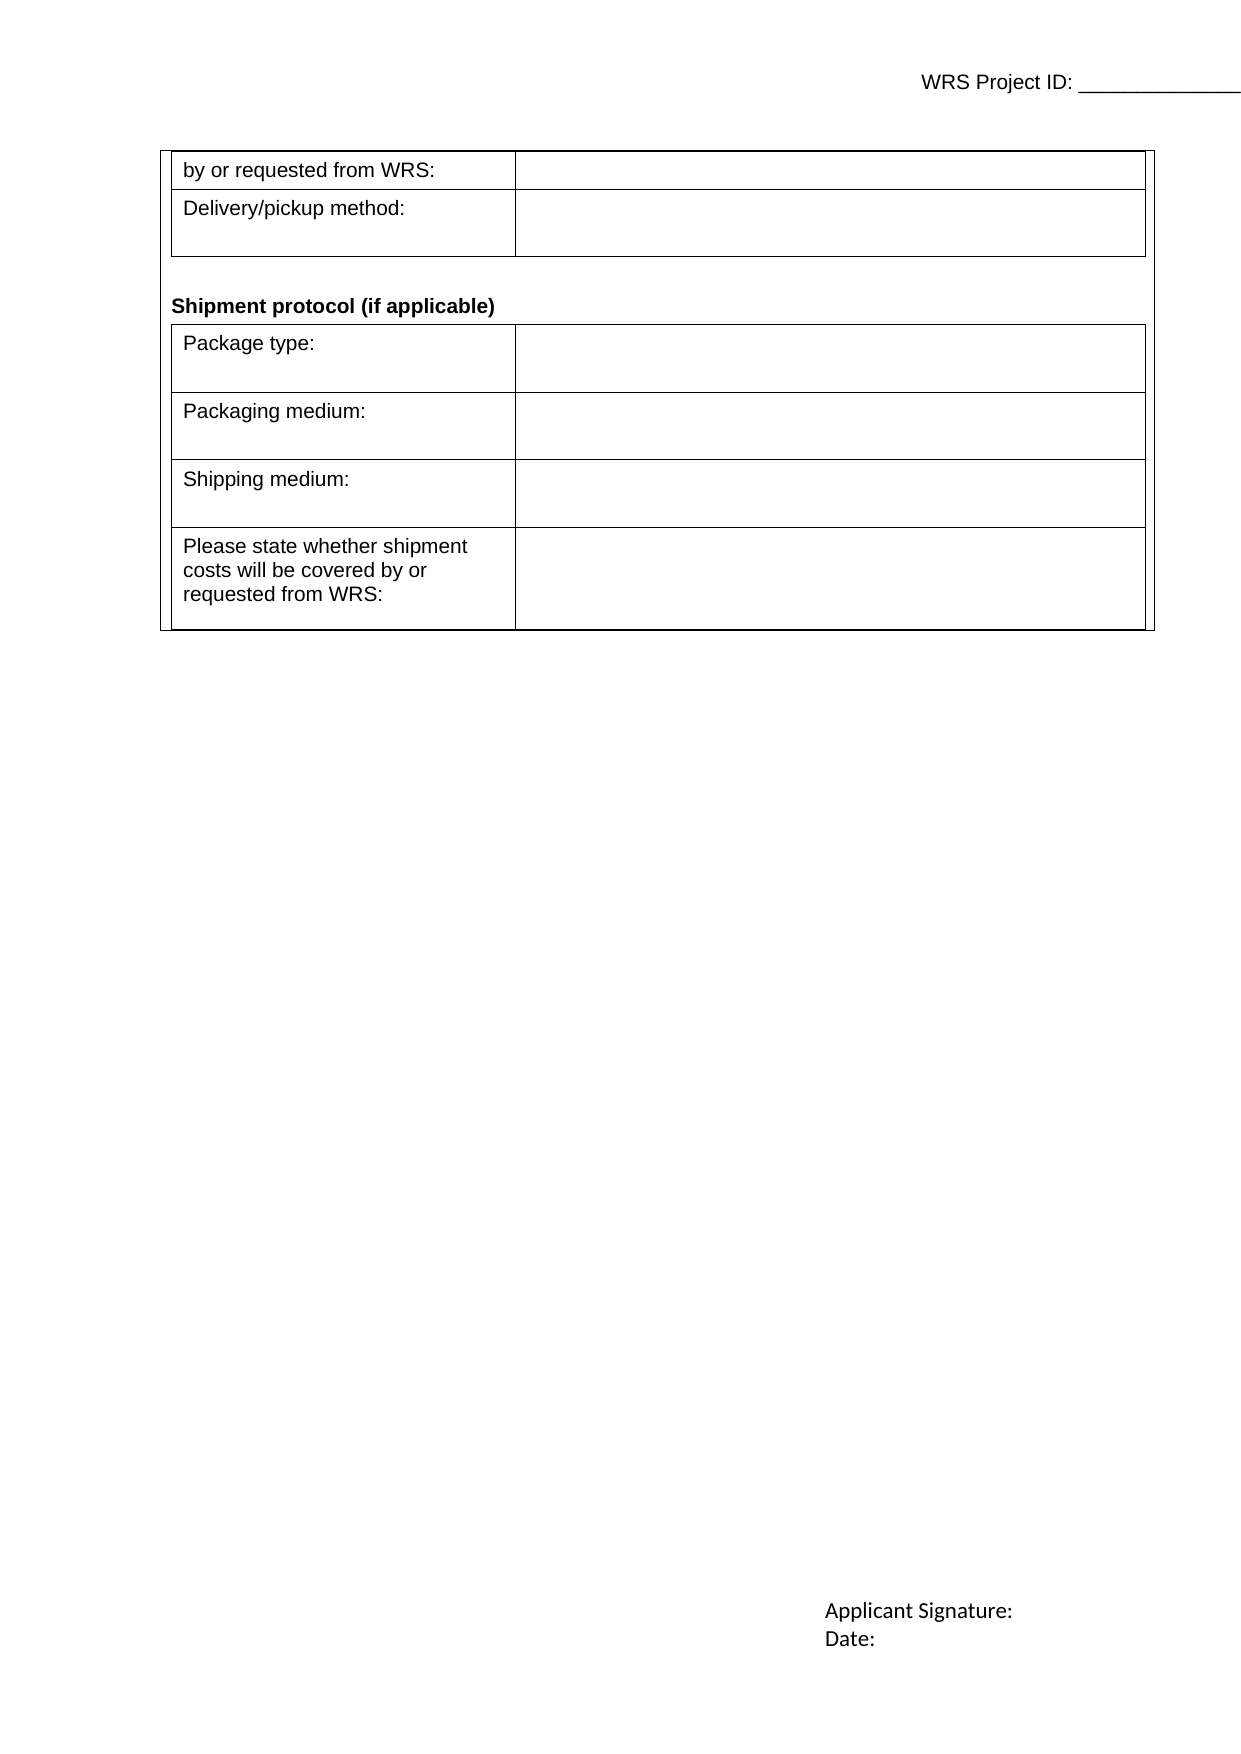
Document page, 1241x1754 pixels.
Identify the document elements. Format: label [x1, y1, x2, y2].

table_cell [161, 151, 1154, 630]
